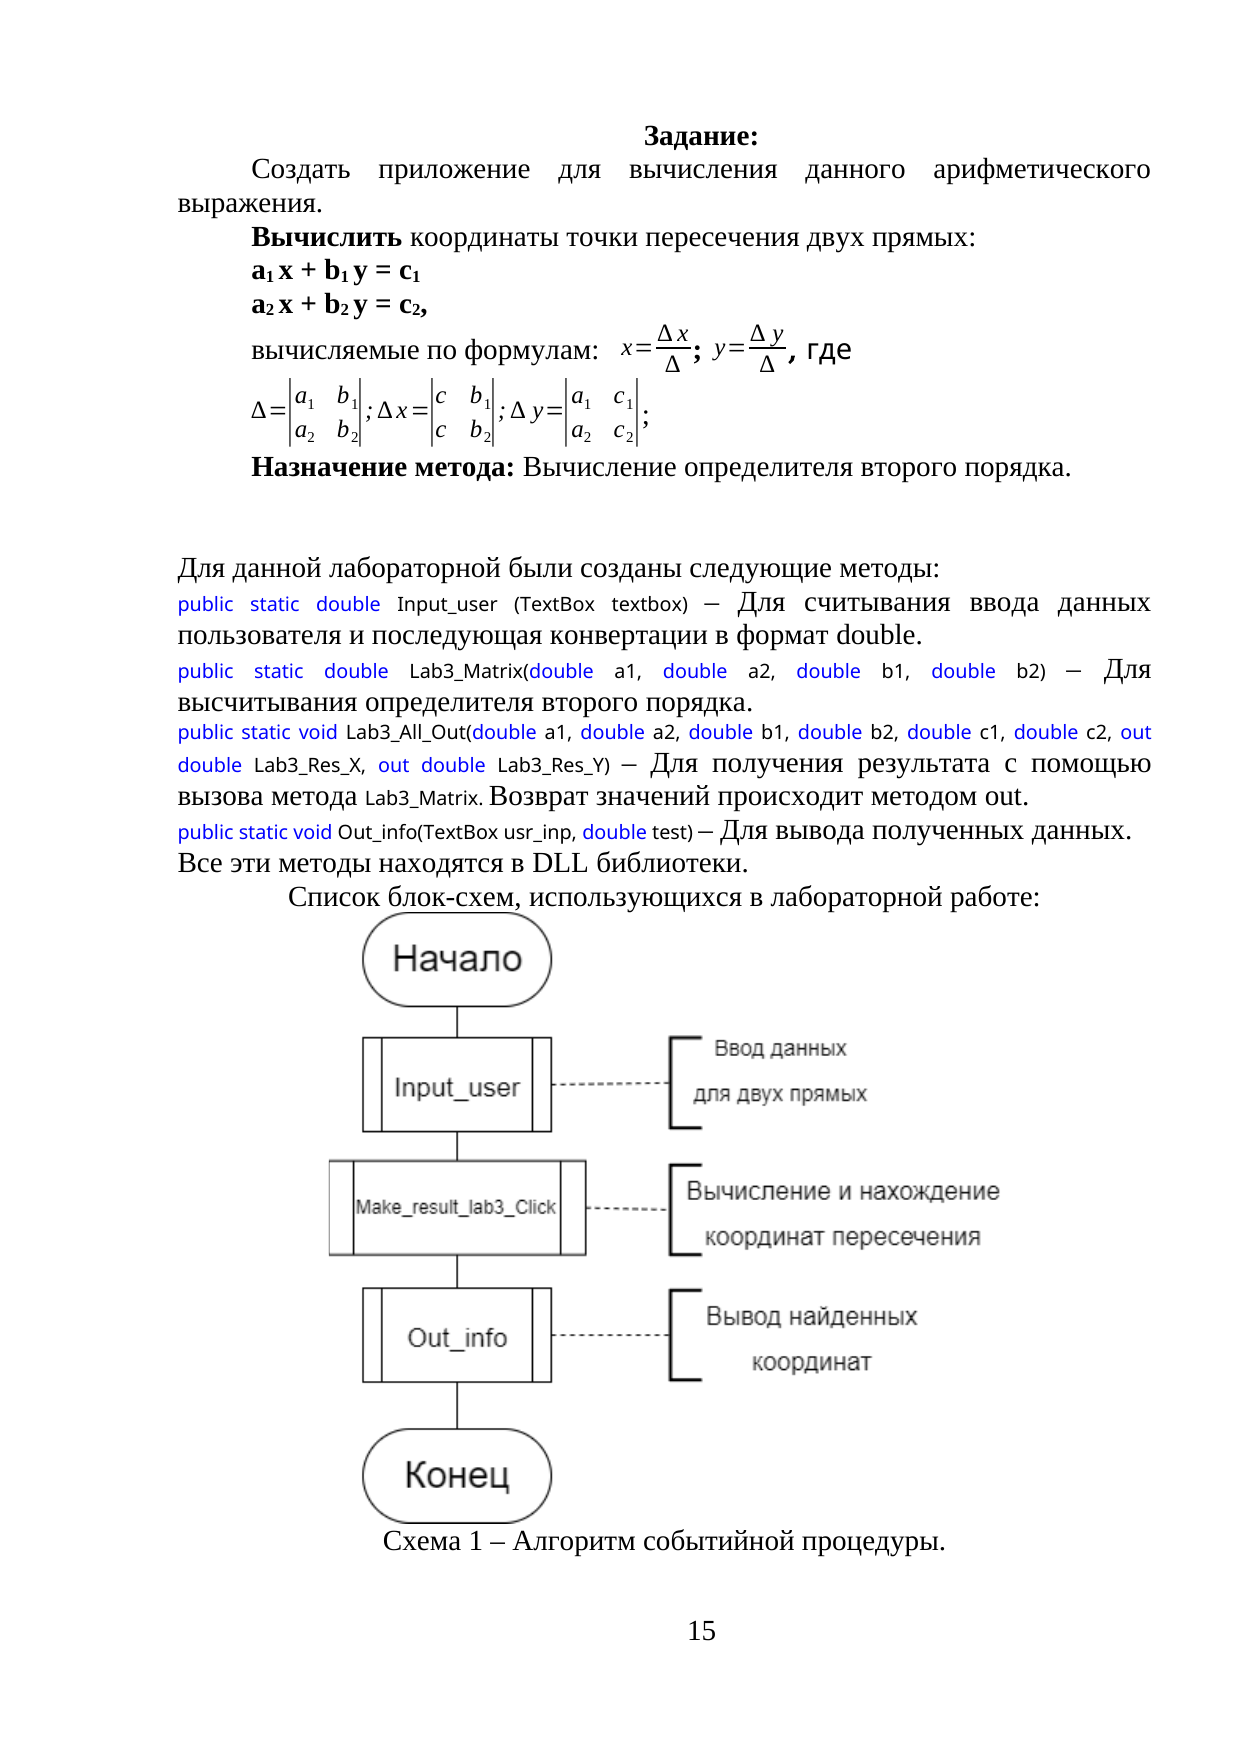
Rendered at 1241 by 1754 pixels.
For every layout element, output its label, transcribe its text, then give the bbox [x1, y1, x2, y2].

text ; [177, 378, 1152, 449]
picture [328, 912, 1001, 1524]
text Схема 1 – Алгоритм событийной процедуры. [177, 1523, 1152, 1557]
text вычисляемые по формулам: ; , где [177, 319, 1152, 378]
text a2 x + b2 y = c2, [177, 286, 1152, 319]
text public static double Input_user (TextBox textbox) – Для считывания ввода данных пользователя и последующая конвертации в формат double. [177, 584, 1152, 651]
text Список блок-схем, использующихся в лабораторной работе: [177, 879, 1152, 913]
text Назначение метода: Вычисление определителя второго порядка. [177, 449, 1152, 483]
text Для данной лабораторной были созданы следующие методы: [177, 550, 1152, 584]
text public static void Lab3_All_Out(double a1, double a2, double b1, double b2, double c1, double c2, out double Lab3_Res_X, out double Lab3_Res_Y) – Для получения результата с помощью вызова метода Lab3_Matrix. Возврат значений происходит методом out. [177, 718, 1152, 812]
text public static double Lab3_Matrix(double a1, double a2, double b1, double b2) – Для высчитывания определителя второго порядка. [177, 651, 1152, 718]
text public static void Out_info(TextBox usr_inp, double test) – Для вывода полученных данных. [177, 812, 1152, 846]
text a1 x + b1 y = c1 [177, 252, 1152, 286]
text Вычислить координаты точки пересечения двух прямых: [177, 219, 1152, 252]
text Задание: [177, 118, 1152, 152]
text Создать приложение для вычисления данного арифметического выражения. [177, 152, 1152, 219]
text Все эти методы находятся в DLL библиотеки. [177, 846, 1152, 879]
